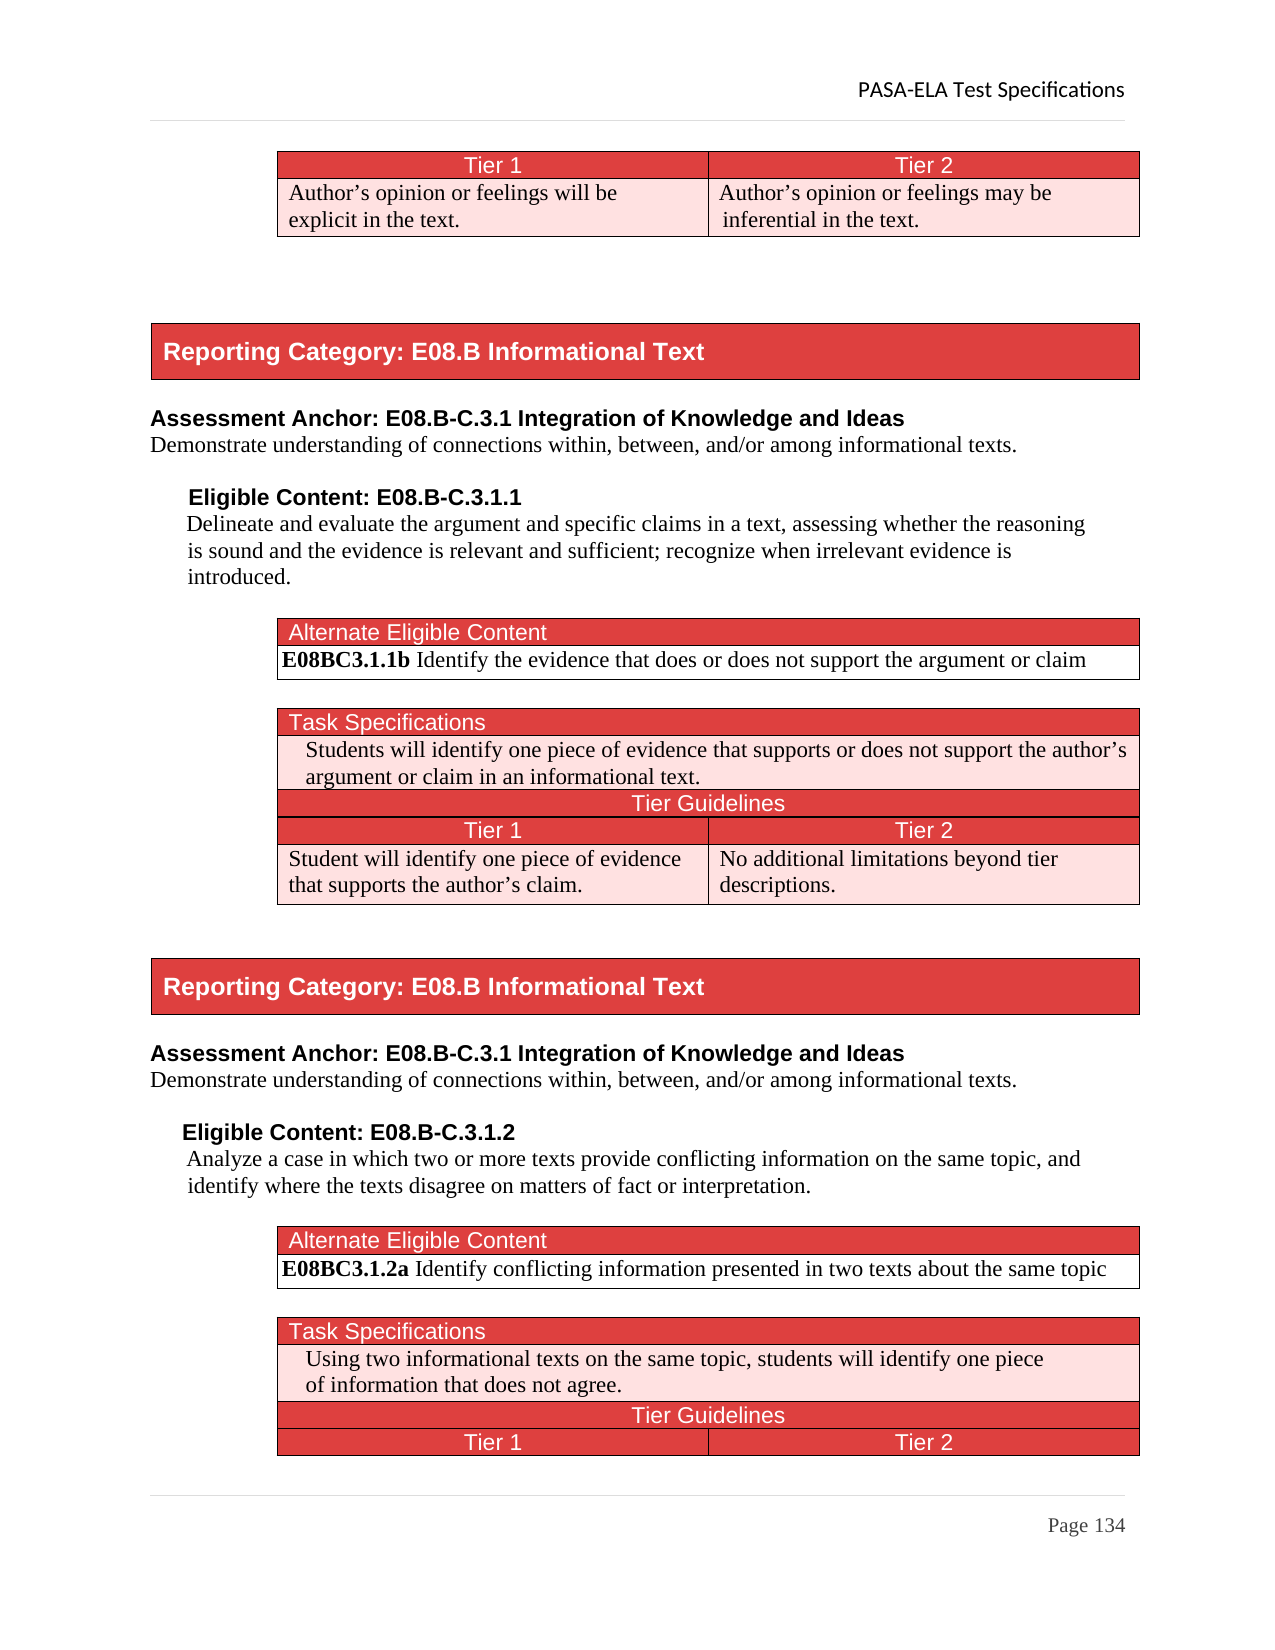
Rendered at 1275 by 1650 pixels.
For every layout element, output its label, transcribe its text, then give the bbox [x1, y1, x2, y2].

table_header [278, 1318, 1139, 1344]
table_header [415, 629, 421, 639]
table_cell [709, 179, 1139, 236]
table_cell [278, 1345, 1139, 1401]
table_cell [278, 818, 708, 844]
text Assessment Anchor: E08.B-C.3.1 Integration of Knowledge and Ideas [150, 405, 1125, 431]
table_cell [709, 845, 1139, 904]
text Eligible Content: E08.B-C.3.1.2 [150, 1119, 1125, 1146]
text Analyze a case in which two or more texts provide conflicting information on the same topic, and identify where the texts disagree on matters of fact or interpretation. [186, 1146, 1098, 1198]
text Eligible Content: E08.B-C.3.1.1 [150, 484, 1125, 510]
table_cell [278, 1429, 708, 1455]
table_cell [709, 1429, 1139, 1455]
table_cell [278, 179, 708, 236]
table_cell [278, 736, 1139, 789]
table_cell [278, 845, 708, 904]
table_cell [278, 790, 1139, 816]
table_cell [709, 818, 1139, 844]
text Delineate and evaluate the argument and specific claims in a text, assessing whether the reasoning is sound and the evidence is relevant and sufficient; recognize when irrelevant evidence is introduced. [186, 510, 1098, 589]
text Demonstrate understanding of connections within, between, and/or among informational texts. [150, 431, 1125, 458]
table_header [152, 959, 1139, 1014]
text Assessment Anchor: E08.B-C.3.1 Integration of Knowledge and Ideas [150, 1040, 1125, 1066]
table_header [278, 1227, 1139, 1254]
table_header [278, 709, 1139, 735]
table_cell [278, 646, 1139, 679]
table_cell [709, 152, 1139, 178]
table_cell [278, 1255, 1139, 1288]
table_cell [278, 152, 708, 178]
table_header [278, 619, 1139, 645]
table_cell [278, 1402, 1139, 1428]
text Demonstrate understanding of connections within, between, and/or among informational texts. [150, 1066, 1125, 1093]
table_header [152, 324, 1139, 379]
